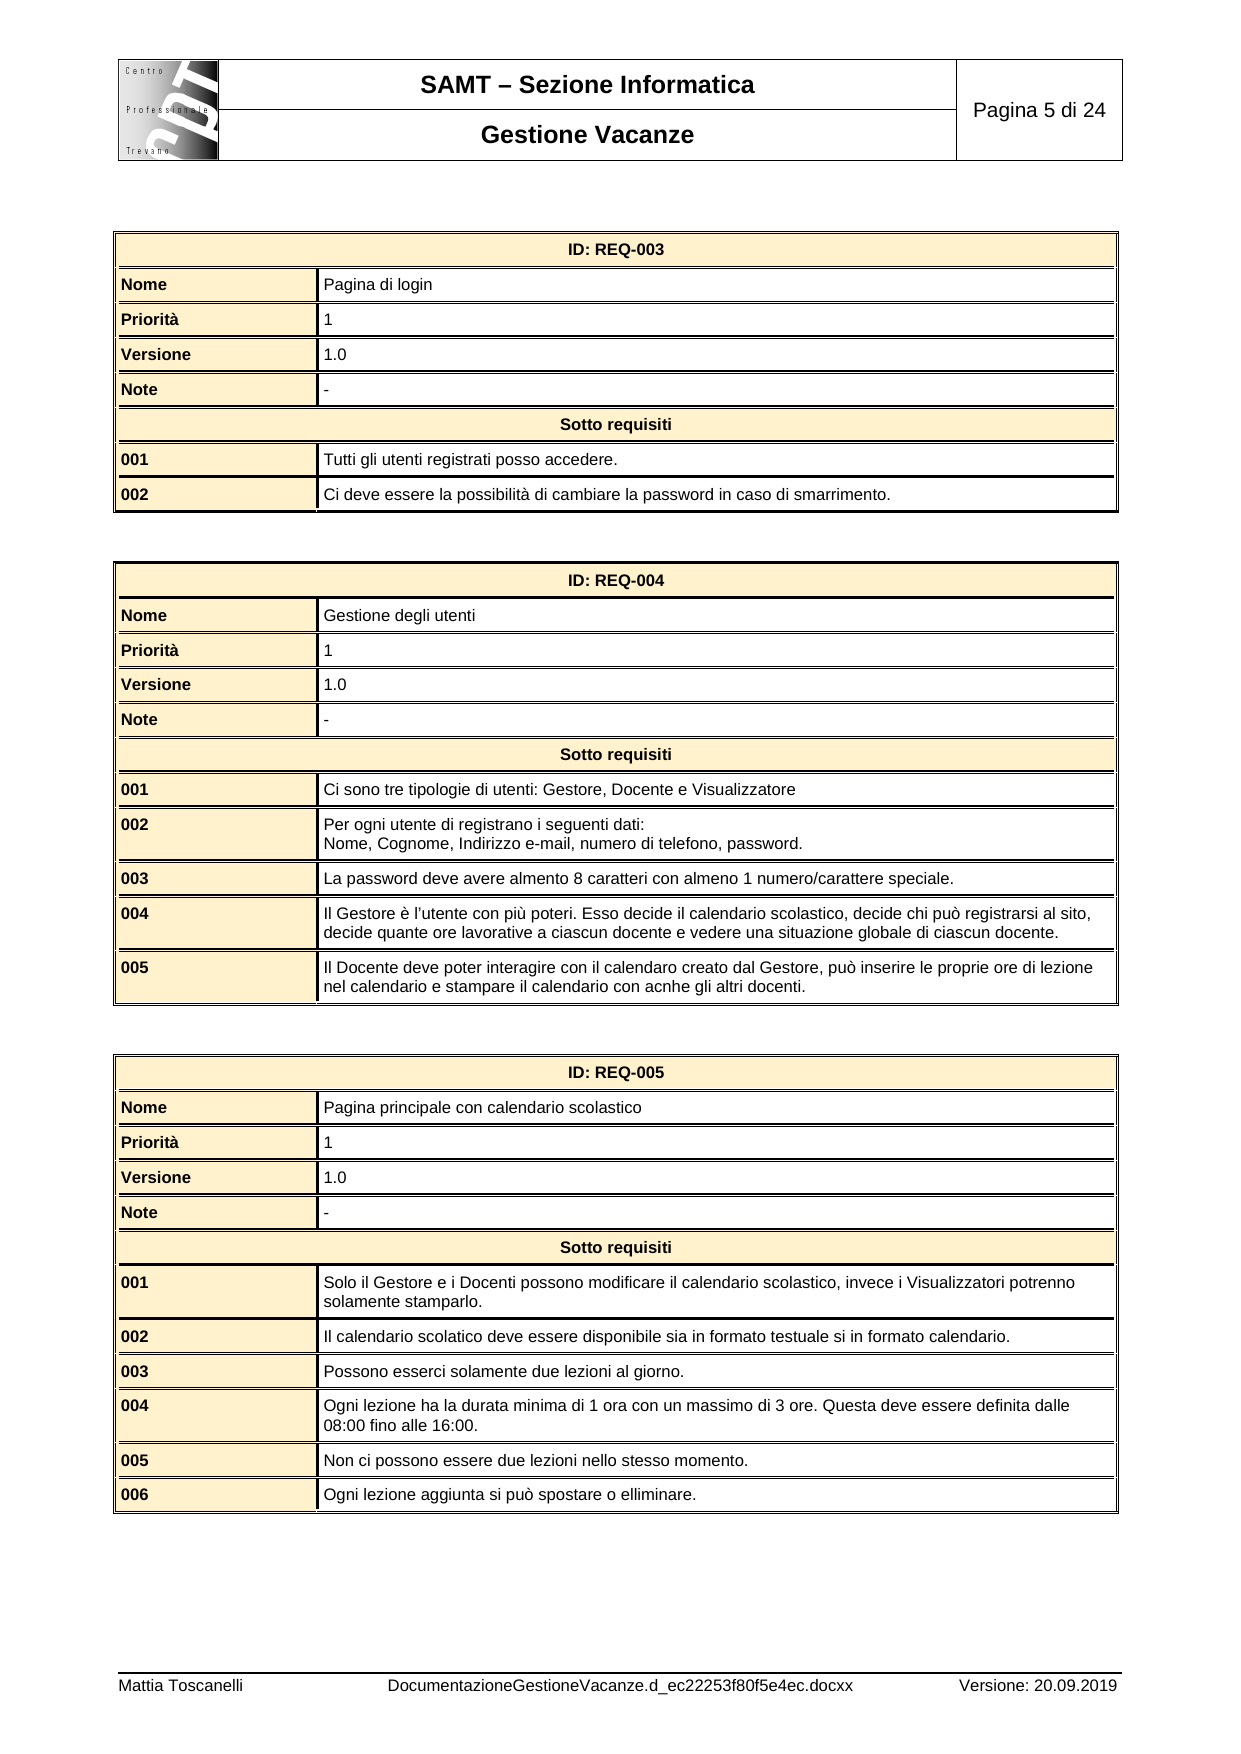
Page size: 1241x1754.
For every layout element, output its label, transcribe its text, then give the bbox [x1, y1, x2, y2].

table_cell 001 [116, 440, 316, 475]
table_cell Non ci possono essere due lezioni nello stesso momento. [317, 1441, 1117, 1476]
table_cell La password deve avere almento 8 caratteri con almeno 1 numero/carattere speciale. [319, 859, 1116, 894]
table_cell Pagina principale con calendario scolastico [319, 1089, 1116, 1123]
table_cell 001 [116, 770, 316, 805]
table_cell 004 [116, 894, 316, 948]
table_cell 1.0 [319, 1158, 1116, 1193]
table_cell Versione [116, 335, 316, 370]
table_header ID: REQ-005 [116, 1057, 1116, 1088]
table_cell Sotto requisiti [116, 405, 1116, 440]
picture [118, 60, 218, 160]
table_cell 005 [114, 1441, 317, 1476]
table_header ID: REQ-003 [116, 234, 1116, 266]
table_cell Sotto requisiti [114, 736, 1117, 770]
table_cell Possono esserci solamente due lezioni al giorno. [317, 1352, 1117, 1387]
table_cell Sotto requisiti [116, 1228, 1116, 1263]
table_cell Il Gestore è l’utente con più poteri. Esso decide il calendario scolastico, decide chi può registrarsi al sito, decide quante ore lavorative a ciascun docente e vedere una situazione globale di ciascun docente. [319, 894, 1116, 948]
table_cell Solo il Gestore e i Docenti possono modificare il calendario scolastico, invece i Visualizzatori potrenno solamente stamparlo. [319, 1263, 1117, 1317]
table_cell Versione [116, 1158, 316, 1193]
table_cell Tutti gli utenti registrati posso accedere. [319, 440, 1116, 475]
table_cell 1 [317, 631, 1117, 666]
table_cell Note [116, 370, 316, 405]
table_cell Nome [114, 266, 317, 301]
table_cell Priorità [114, 631, 317, 666]
table_cell Versione [114, 666, 317, 701]
table_cell Note [114, 701, 317, 736]
table_cell Nome [116, 596, 316, 631]
table_cell 1 [319, 1123, 1116, 1158]
table_header ID: REQ-004 [116, 564, 1116, 596]
table_cell 003 [114, 1352, 317, 1387]
table_cell Per ogni utente di registrano i seguenti dati: Nome, Cognome, Indirizzo e-mail, numero di telefono, password. [319, 805, 1116, 859]
table_cell Priorità [116, 1123, 316, 1158]
table_cell Note [116, 1193, 316, 1228]
table_cell 1 [317, 301, 1117, 335]
table_cell 001 [114, 1263, 316, 1317]
table_cell 004 [114, 1387, 317, 1441]
table_cell 1.0 [319, 335, 1116, 370]
table_cell 005 [116, 948, 317, 1002]
table_cell Il Docente deve poter interagire con il calendaro creato dal Gestore, può inserire le proprie ore di lezione nel calendario e stampare il calendario con acnhe gli altri docenti. [317, 948, 1116, 1002]
table_cell Nome [116, 1089, 316, 1123]
table_cell Ci deve essere la possibilità di cambiare la password in caso di smarrimento. [317, 475, 1116, 510]
table_cell Ogni lezione aggiunta si può spostare o elliminare. [317, 1476, 1117, 1511]
table_cell - [317, 701, 1117, 736]
table_cell Pagina di login [317, 266, 1117, 301]
table_cell Ogni lezione ha la durata minima di 1 ora con un massimo di 3 ore. Questa deve essere definita dalle 08:00 fino alle 16:00. [317, 1387, 1117, 1441]
table_cell 1.0 [317, 666, 1117, 701]
table_cell Ci sono tre tipologie di utenti: Gestore, Docente e Visualizzatore [319, 770, 1116, 805]
table_cell 002 [116, 475, 317, 510]
table_cell Gestione degli utenti [319, 596, 1116, 631]
table_cell Il calendario scolatico deve essere disponibile sia in formato testuale si in formato calendario. [319, 1317, 1116, 1352]
table_cell 002 [116, 805, 316, 859]
table_cell 002 [116, 1317, 316, 1352]
table_cell - [319, 1193, 1116, 1228]
table_cell Priorità [114, 301, 317, 335]
table_cell - [319, 370, 1116, 405]
table_cell 003 [116, 859, 316, 894]
table_cell 006 [114, 1476, 317, 1511]
